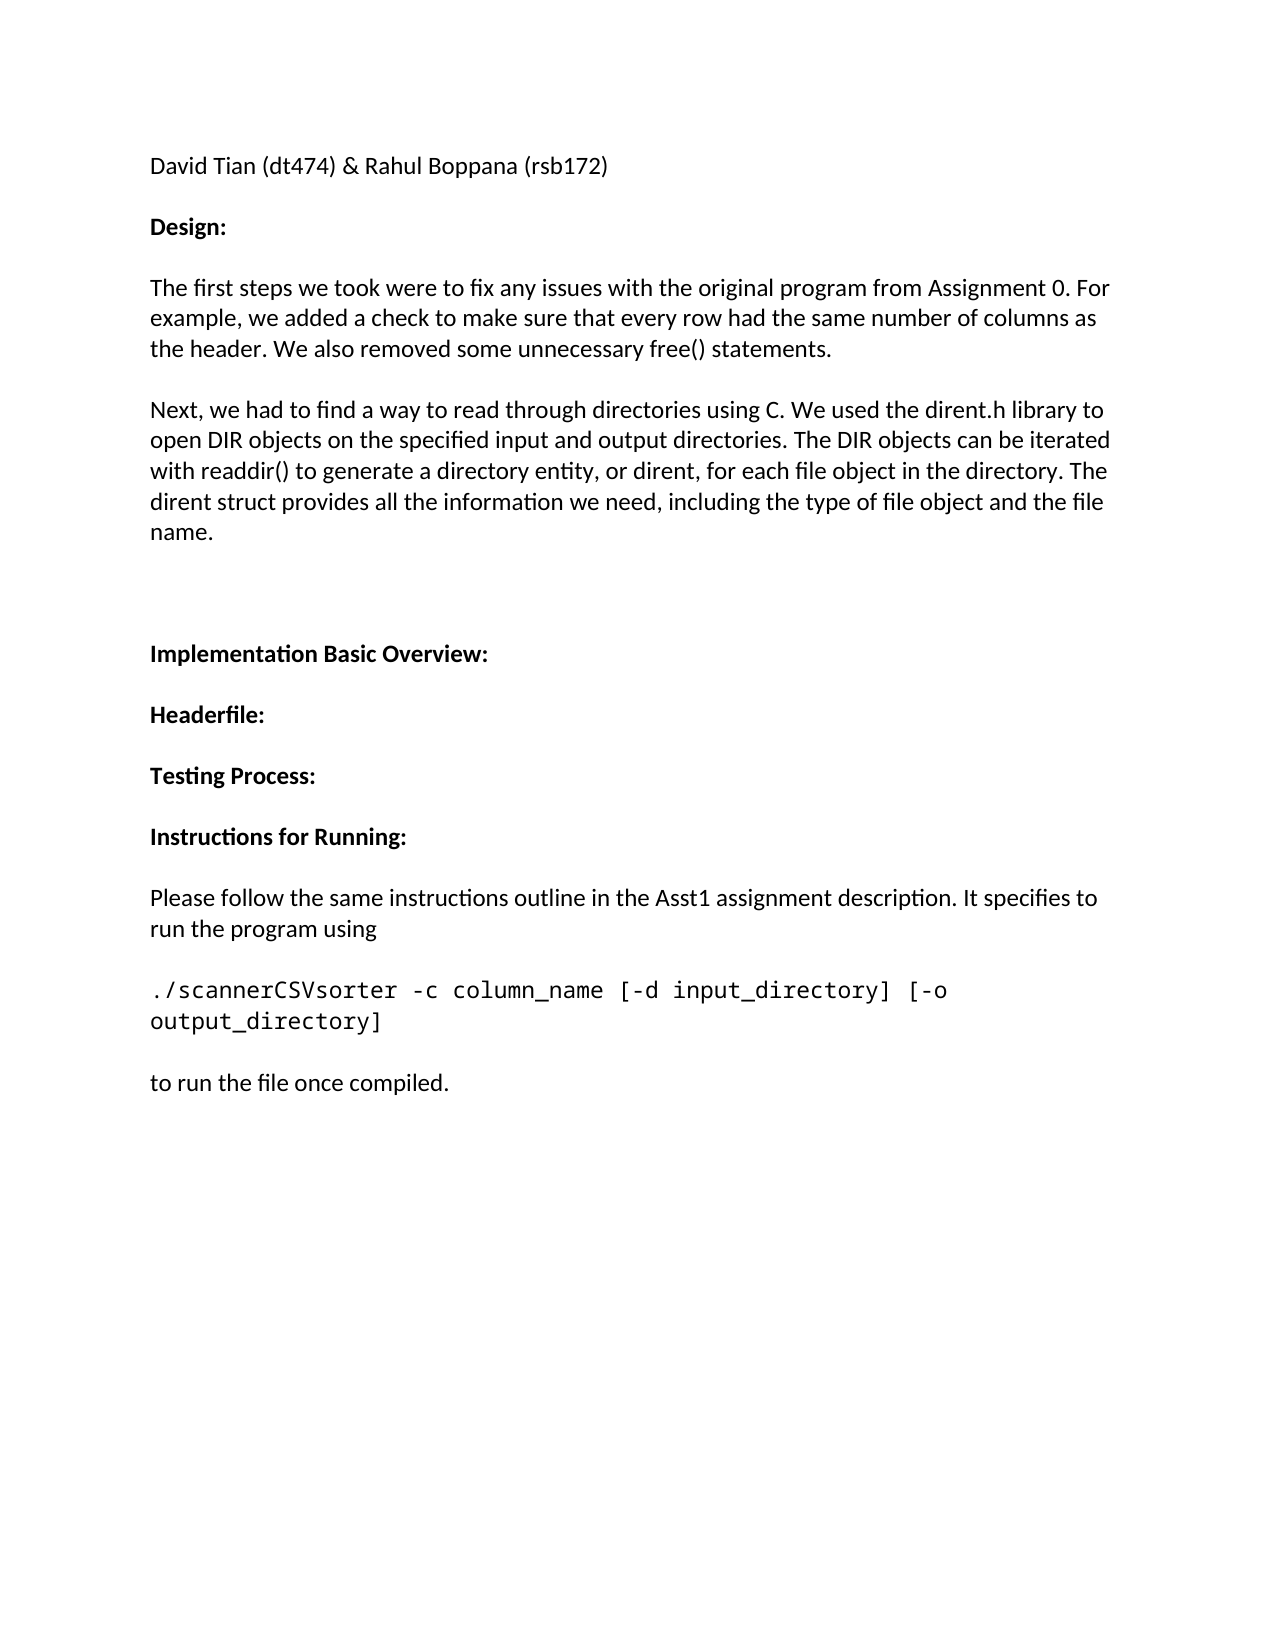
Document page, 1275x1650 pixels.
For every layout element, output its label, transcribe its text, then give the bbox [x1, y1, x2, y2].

text Next, we had to find a way to read through directories using C. We used the dirent.h library to open DIR objects on the specified input and output directories. The DIR objects can be iterated with readdir() to generate a directory entity, or dirent, for each file object in the directory. The dirent struct provides all the information we need, including the type of file object and the file name. [150, 394, 1125, 547]
text Testing Process: [150, 760, 1125, 791]
text Please follow the same instructions outline in the Asst1 assignment description. It specifies to run the program using [150, 882, 1125, 943]
text The first steps we took were to fix any issues with the original program from Assignment 0. For example, we added a check to make sure that every row had the same number of columns as the header. We also removed some unnecessary free() statements. [150, 272, 1125, 364]
text Headerfile: [150, 699, 1125, 730]
text ./scannerCSVsorter -c column_name [-d input_directory] [-o output_directory] [150, 974, 1125, 1037]
text Design: [150, 211, 1125, 242]
text Implementation Basic Overview: [150, 638, 1125, 669]
text to run the file once compiled. [150, 1067, 1125, 1098]
text Instructions for Running: [150, 821, 1125, 852]
text David Tian (dt474) & Rahul Boppana (rsb172) [150, 150, 1125, 181]
